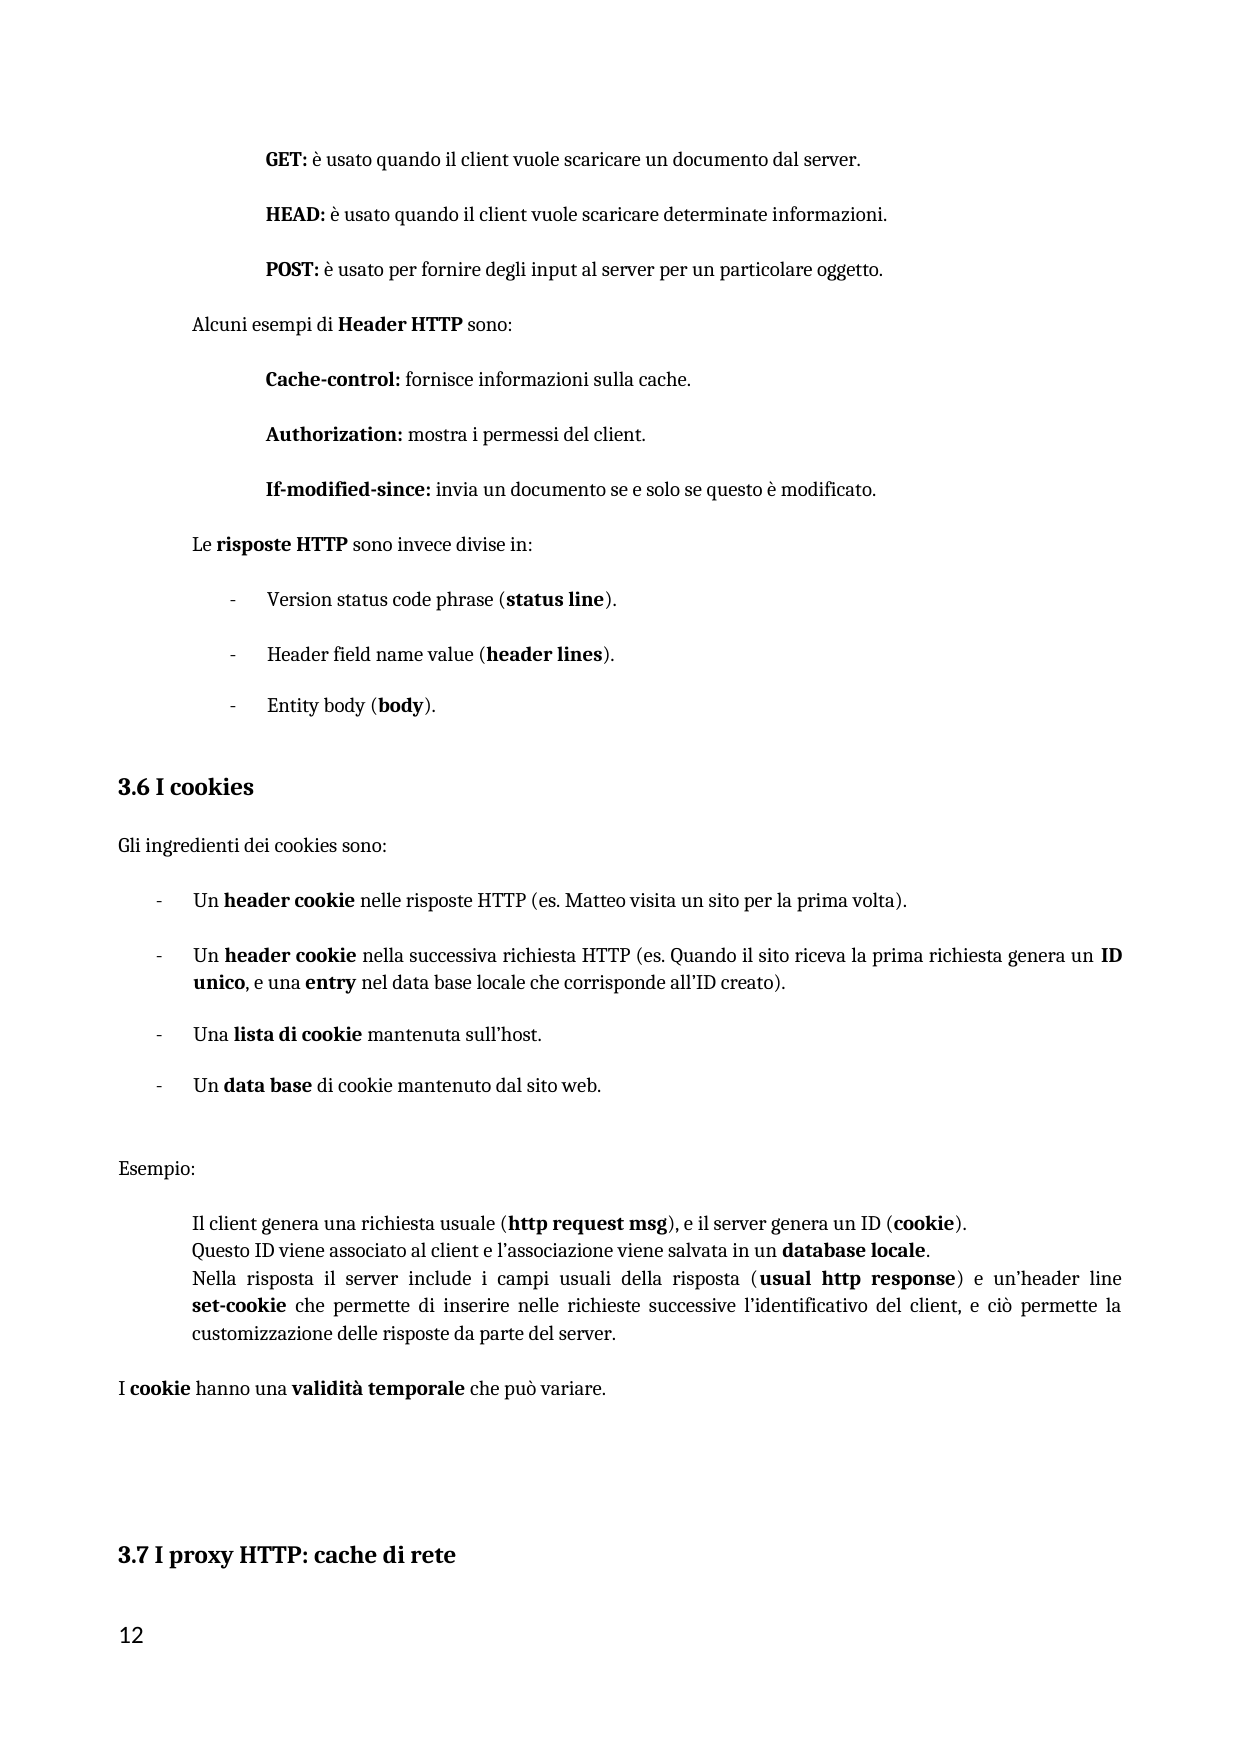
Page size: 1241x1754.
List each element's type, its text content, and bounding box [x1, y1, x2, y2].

text Gli ingredienti dei cookies sono: [118, 833, 1122, 857]
text Questo ID viene associato al client e l’associazione viene salvata in un database locale. [192, 1239, 1122, 1263]
text Cache-control: fornisce informazioni sulla cache. [192, 368, 1122, 392]
list Un data base di cookie mantenuto dal sito web. [156, 1074, 1122, 1098]
text 3.6 I cookies [118, 773, 1122, 802]
text Alcuni esempi di Header HTTP sono: [192, 313, 1122, 337]
text GET: è usato quando il client vuole scaricare un documento dal server. [192, 148, 1122, 172]
list Entity body (body). [229, 694, 1122, 718]
text I cookie hanno una validità temporale che può variare. [118, 1376, 1122, 1400]
text HEAD: è usato quando il client vuole scaricare determinate informazioni. [192, 203, 1122, 227]
text Il client genera una richiesta usuale (http request msg), e il server genera un ID (cookie). [192, 1211, 1122, 1235]
text Esempio: [118, 1156, 1122, 1180]
text Nella risposta il server include i campi usuali della risposta (usual http response) e un’header line set-cookie che permette di inserire nelle richieste successive l’identificativo del client, e ciò permette la customizzazione delle risposte da parte del server. [192, 1266, 1122, 1345]
list Version status code phrase (status line). [229, 588, 1122, 612]
text 3.7 I proxy HTTP: cache di rete [118, 1541, 1122, 1570]
list Un header cookie nella successiva richiesta HTTP (es. Quando il sito riceva la prima richiesta genera un ID unico, e una entry nel data base locale che corrisponde all’ID creato). [156, 943, 1122, 995]
text POST: è usato per fornire degli input al server per un particolare oggetto. [192, 258, 1122, 282]
text Le risposte HTTP sono invece divise in: [192, 533, 1122, 557]
text If-modified-since: invia un documento se e solo se questo è modificato. [192, 478, 1122, 502]
list Una lista di cookie mantenuta sull’host. [156, 1022, 1122, 1046]
list Header field name value (header lines). [229, 643, 1122, 667]
list Un header cookie nelle risposte HTTP (es. Matteo visita un sito per la prima volta). [156, 888, 1122, 912]
text Authorization: mostra i permessi del client. [192, 423, 1122, 447]
